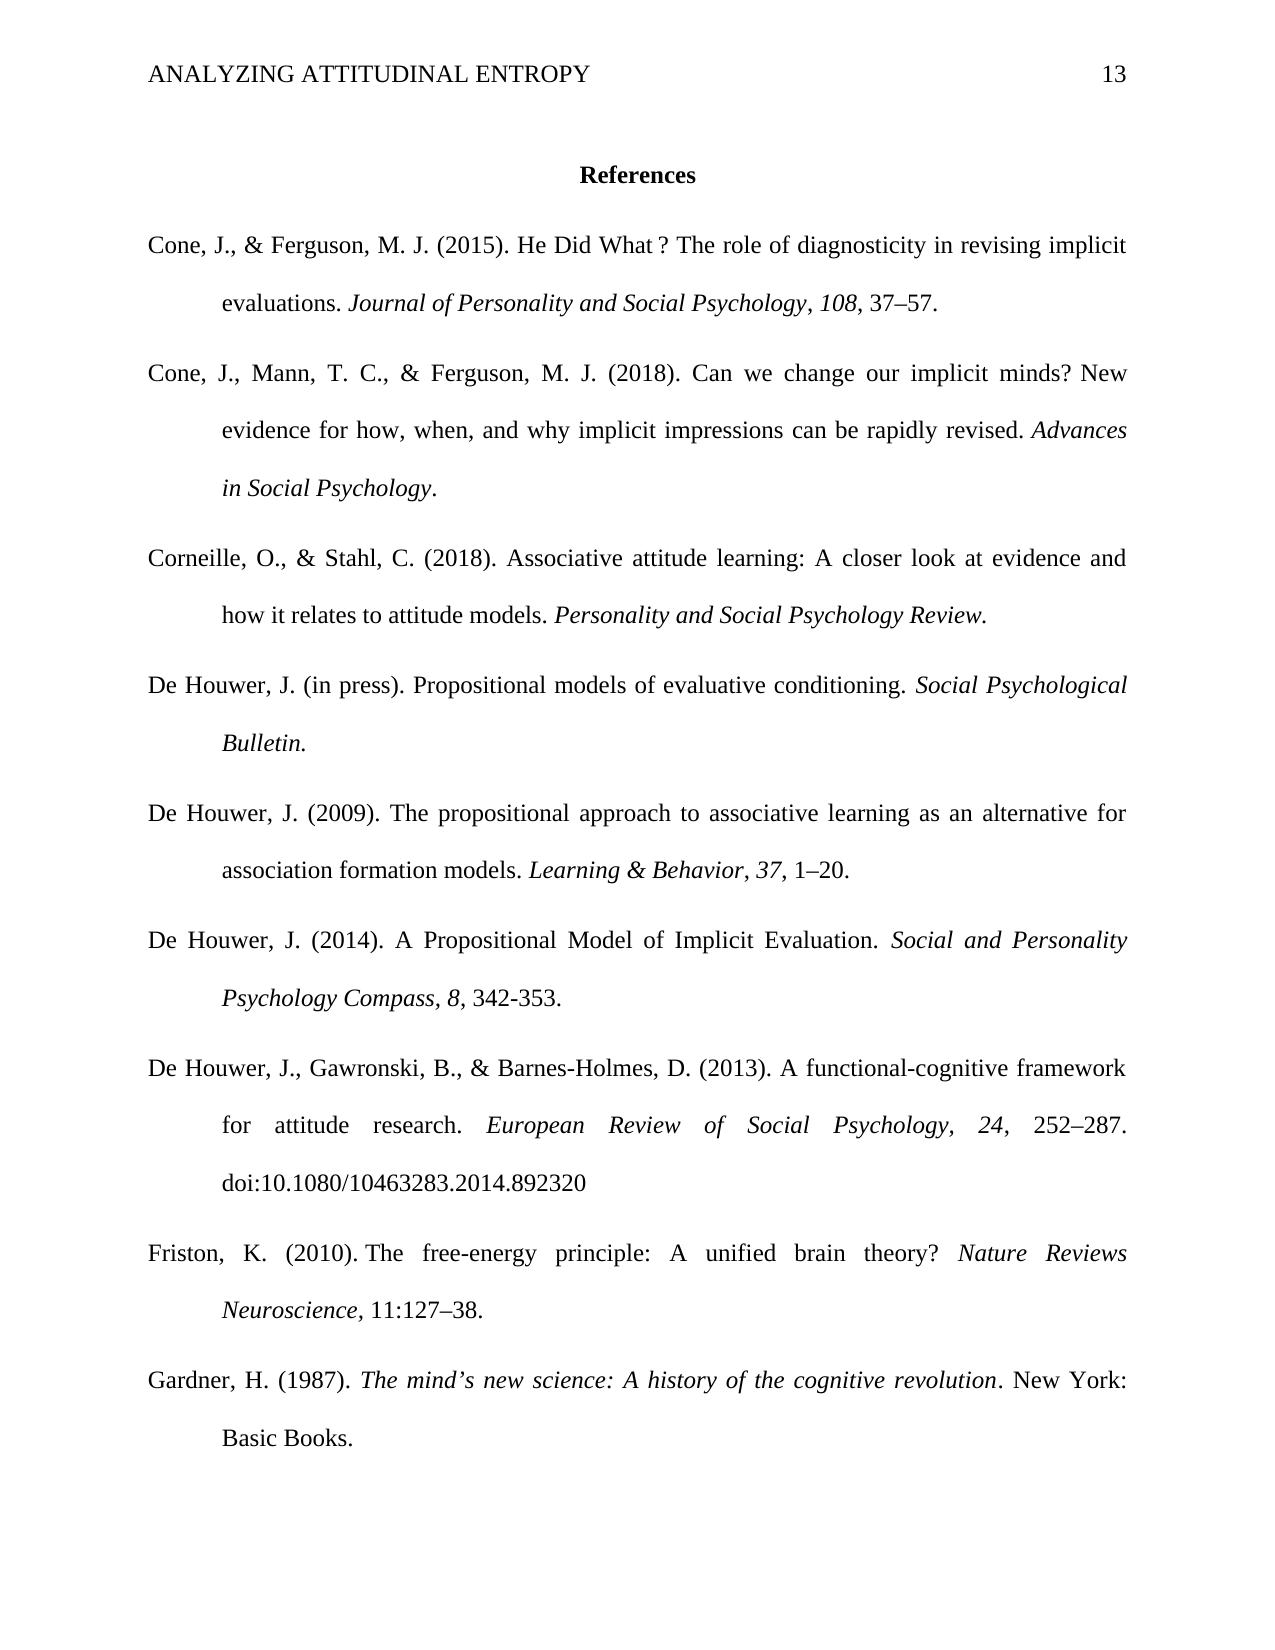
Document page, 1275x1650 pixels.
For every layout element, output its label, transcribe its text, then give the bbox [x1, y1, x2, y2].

text Gardner, H. (1987). The mind’s new science: A history of the cognitive revolution. New York: Basic Books. [148, 1365, 1127, 1451]
text De Houwer, J. (2014). A Propositional Model of Implicit Evaluation. Social and Personality Psychology Compass, 8, 342-353. [148, 925, 1127, 1011]
text Cone, J., & Ferguson, M. J. (2015). He Did What ? The role of diagnosticity in revising implicit evaluations. Journal of Personality and Social Psychology, 108, 37–57. [148, 230, 1127, 316]
text De Houwer, J. (in press). Propositional models of evaluative conditioning. Social Psychological Bulletin. [148, 670, 1127, 756]
text Friston, K. (2010). The free-energy principle: A unified brain theory? Nature Reviews Neuroscience, 11:127–38. [148, 1238, 1127, 1324]
text Cone, J., Mann, T. C., & Ferguson, M. J. (2018). Can we change our implicit minds? New evidence for how, when, and why implicit impressions can be rapidly revised. Advances in Social Psychology. [148, 358, 1127, 501]
text De Houwer, J., Gawronski, B., & Barnes-Holmes, D. (2013). A functional-cognitive framework for attitude research. European Review of Social Psychology, 24, 252–287. doi:10.1080/10463283.2014.892320 [148, 1053, 1127, 1196]
text De Houwer, J. (2009). The propositional approach to associative learning as an alternative for association formation models. Learning & Behavior, 37, 1–20. [148, 798, 1127, 884]
text References [148, 160, 1127, 189]
text Corneille, O., & Stahl, C. (2018). Associative attitude learning: A closer look at evidence and how it relates to attitude models. Personality and Social Psychology Review. [148, 543, 1127, 629]
